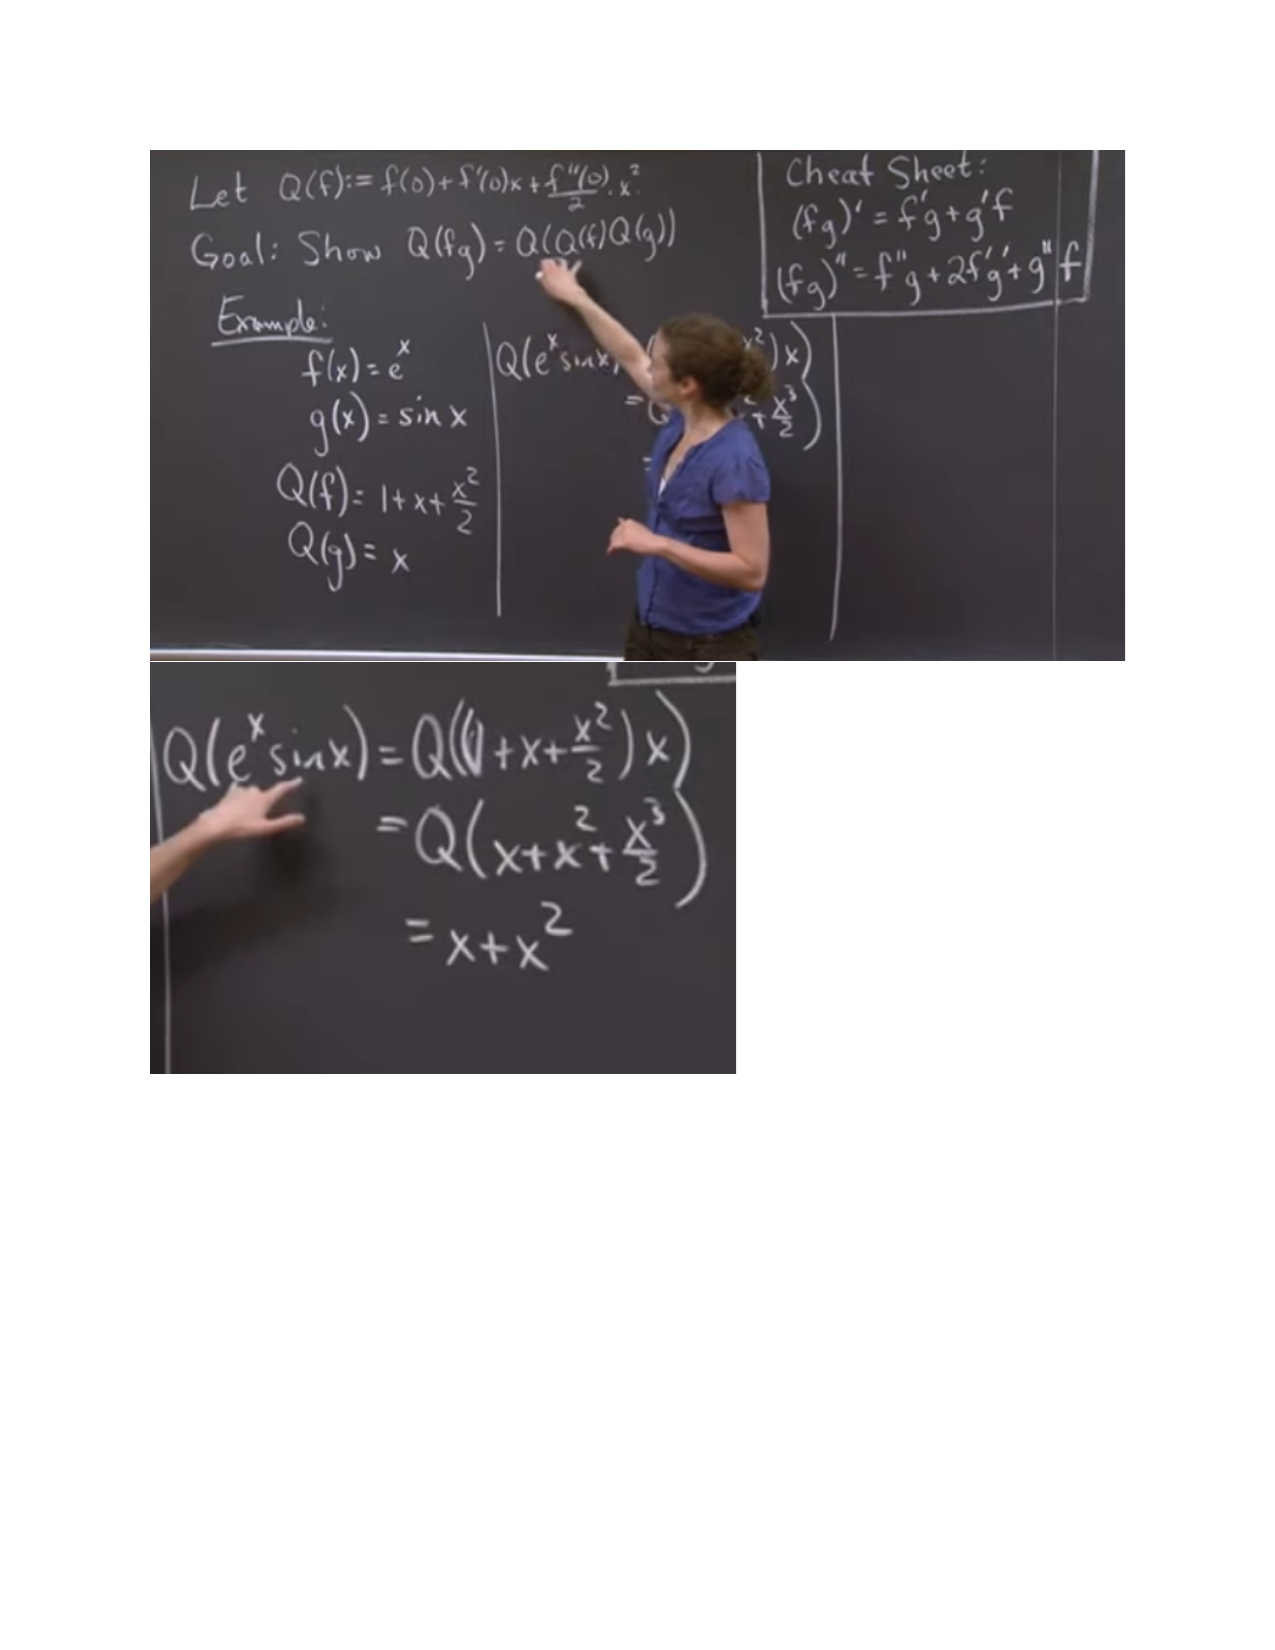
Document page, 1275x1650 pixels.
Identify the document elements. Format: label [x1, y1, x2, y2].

picture [150, 150, 1125, 661]
picture [150, 662, 737, 1074]
